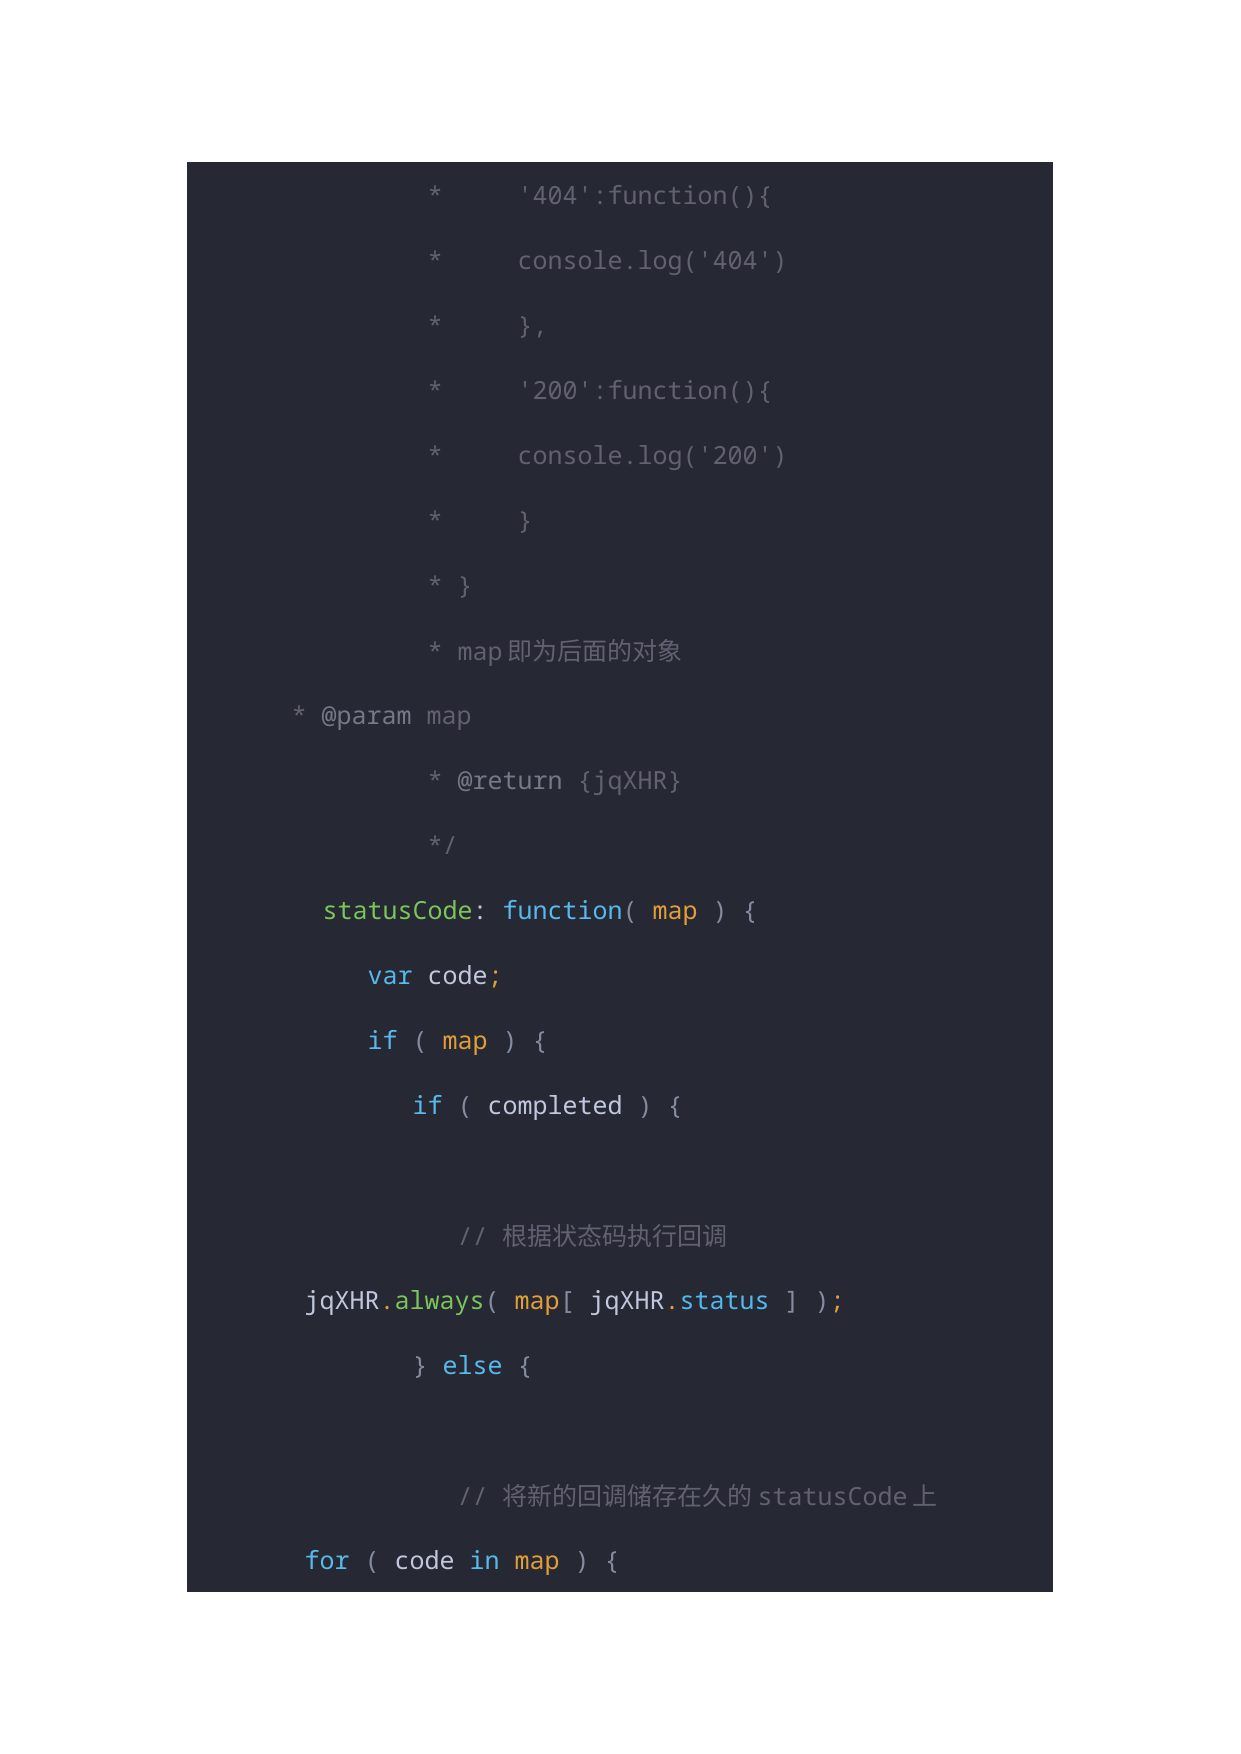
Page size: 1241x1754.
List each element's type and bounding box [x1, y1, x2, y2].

text [187, 162, 1053, 1592]
